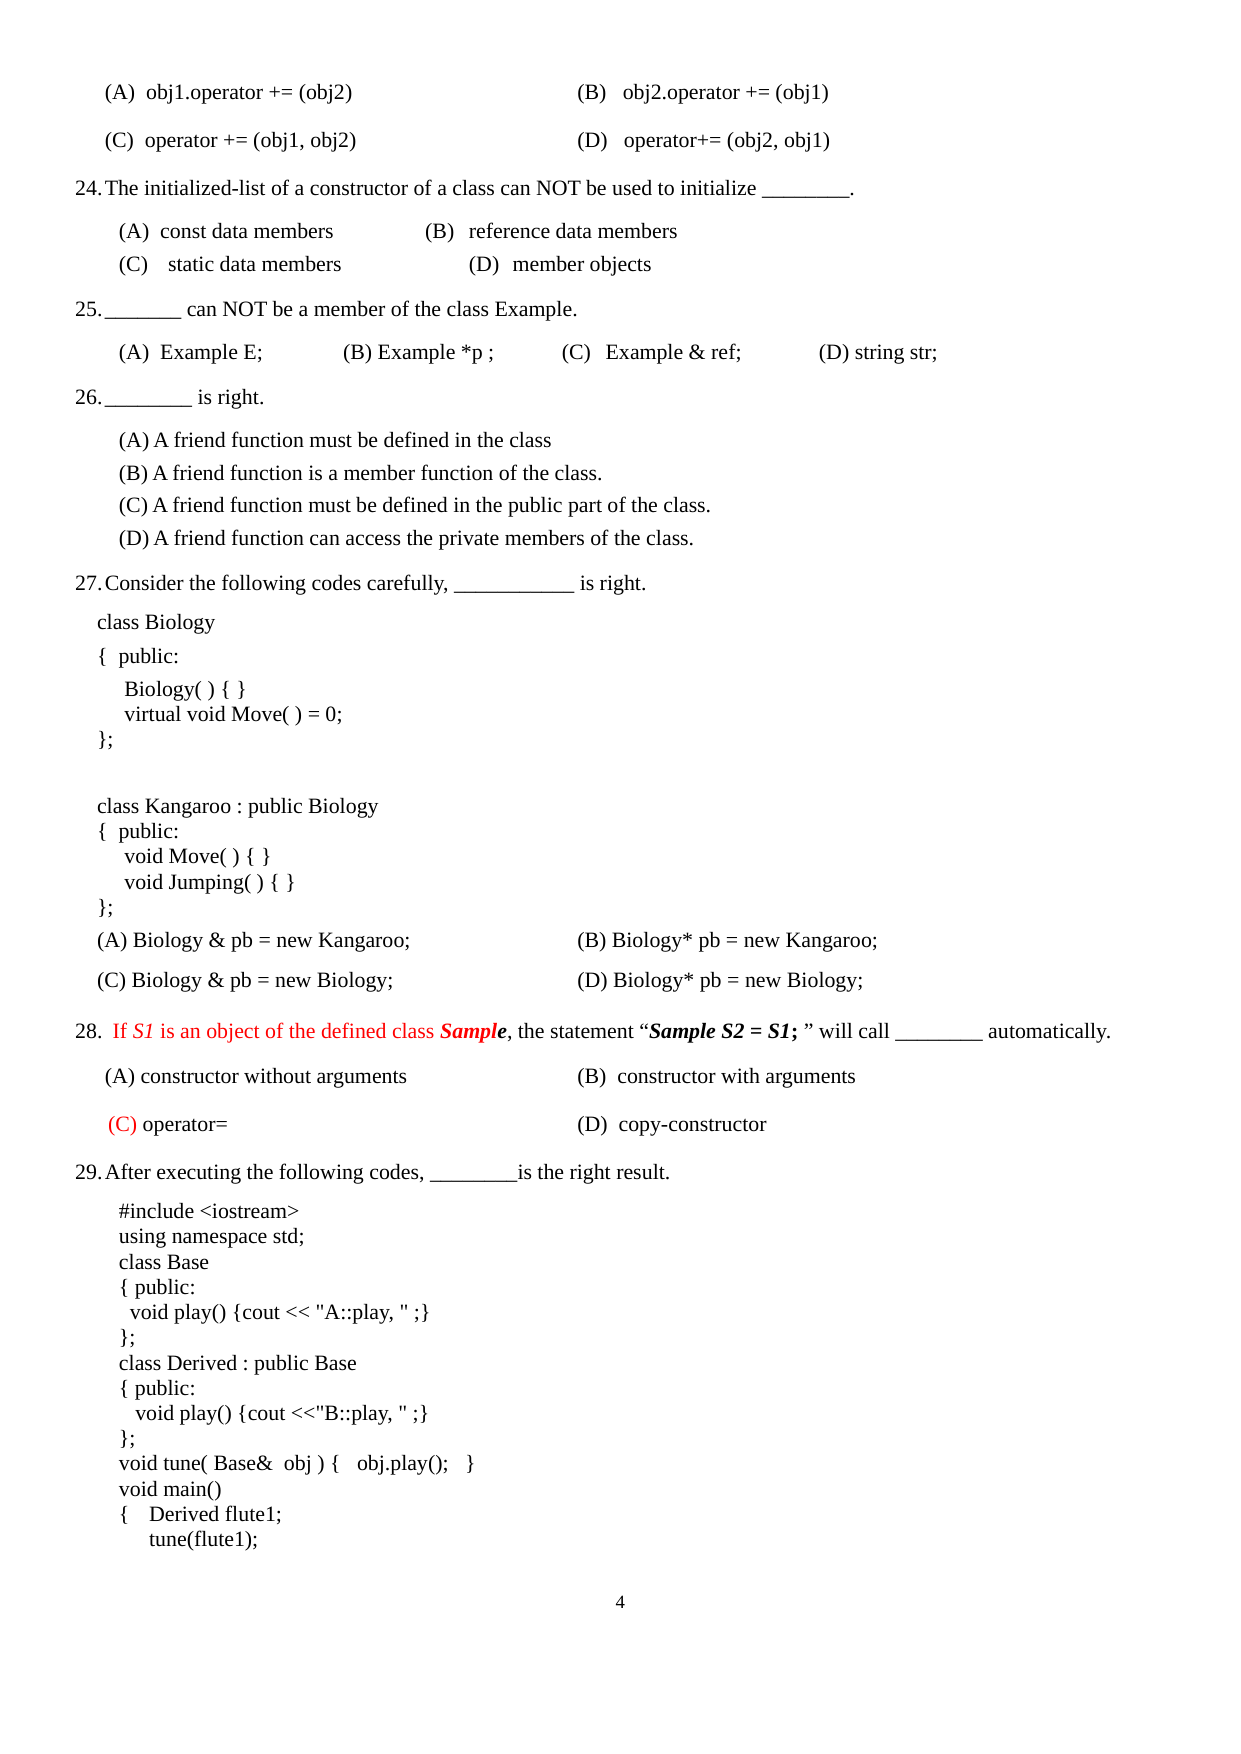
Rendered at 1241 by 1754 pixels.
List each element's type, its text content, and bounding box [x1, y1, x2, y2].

list void main() [119, 1476, 1165, 1501]
text The initialized-list of a constructor of a class can NOT be used to initialize ________. [75, 175, 1165, 200]
list (A) obj1.operator += (obj2) (B) obj2.operator += (obj1) [104, 79, 1165, 104]
list (C) Biology & pb = new Biology; (D) Biology* pb = new Biology; [75, 967, 1165, 992]
list If S1 is an object of the defined class Sample, the statement “Sample S2 = S1; ” will call ________ automatically. [75, 1014, 1165, 1047]
list class Derived : public Base { public: void play() {cout <<"B::play, " ;} }; [119, 1349, 1165, 1450]
list { public: [97, 643, 1165, 668]
text (C) A friend function must be defined in the public part of the class. [75, 488, 1165, 521]
list #include <iostream> using namespace std; class Base { public: void play() {cout << "A::play, " ;} }; [119, 1198, 1165, 1349]
text (A) A friend function must be defined in the class [75, 423, 1165, 456]
text (A) const data members (B) reference data members [75, 214, 1165, 247]
text (B) A friend function is a member function of the class. [75, 456, 1165, 488]
text (D) A friend function can access the private members of the class. [75, 521, 1165, 553]
list (A) constructor without arguments (B) constructor with arguments [104, 1063, 1165, 1088]
text (C) static data members (D) member objects [75, 247, 1165, 279]
list class Kangaroo : public Biology { public: void Move( ) { } void Jumping( ) { } }; [97, 793, 1165, 919]
list (A) Biology & pb = new Kangaroo; (B) Biology* pb = new Kangaroo; [97, 927, 1165, 952]
list class Biology [97, 609, 1165, 634]
text (A) Example E; (B) Example *p ; (C) Example & ref; (D) string str; [75, 335, 1165, 368]
text Consider the following codes carefully, ___________ is right. [75, 570, 1165, 595]
text _______ can NOT be a member of the class Example. [75, 296, 1165, 321]
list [119, 1501, 1165, 1551]
list Biology( ) { } virtual void Move( ) = 0; }; [97, 676, 1165, 752]
text After executing the following codes, ________is the right result. [75, 1159, 1165, 1184]
text ________ is right. [75, 384, 1165, 409]
list void tune( Base& obj ) { obj.play(); } [119, 1450, 1165, 1476]
list (C) operator += (obj1, obj2) (D) operator+= (obj2, obj1) [104, 127, 1165, 152]
list (C) operator= (D) copy-constructor [75, 1111, 1165, 1136]
